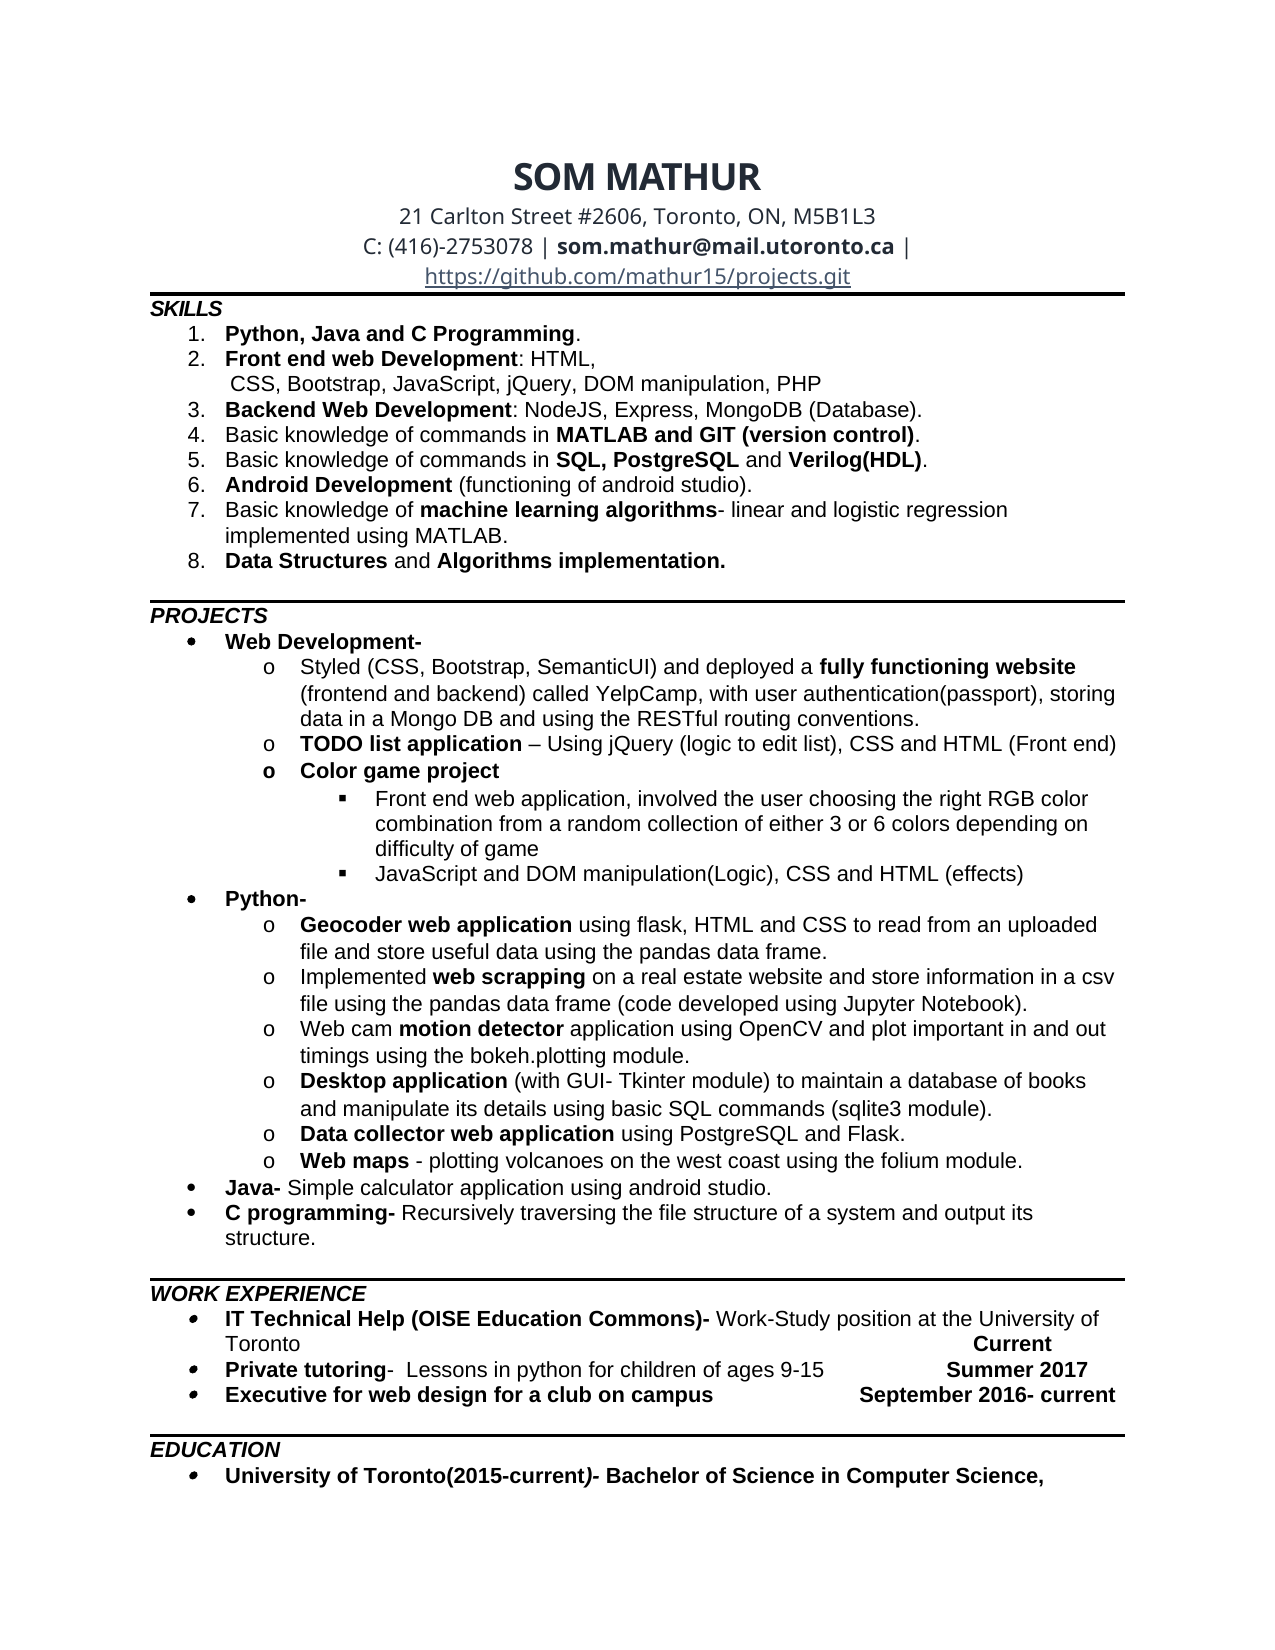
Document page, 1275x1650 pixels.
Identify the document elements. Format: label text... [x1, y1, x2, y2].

list Android Development (functioning of android studio). [187, 472, 1125, 497]
list Front end web application, involved the user choosing the right RGB color combination from a random collection of either 3 or 6 colors depending on difficulty of game [337, 785, 1125, 861]
title SKILLS [150, 296, 1125, 321]
list Desktop application (with GUI- Tkinter module) to maintain a database of books and manipulate its details using basic SQL commands (sqlite3 module). [262, 1068, 1125, 1121]
list Basic knowledge of commands in MATLAB and GIT (version control). [187, 422, 1125, 447]
list Styled (CSS, Bootstrap, SemanticUI) and deployed a fully functioning website (frontend and backend) called YelpCamp, with user authentication(passport), storing data in a Mongo DB and using the RESTful routing conventions. [262, 654, 1125, 731]
list Python, Java and C Programming. [187, 321, 1125, 346]
title SOM MATHUR [150, 150, 1125, 201]
list Geocoder web application using flask, HTML and CSS to read from an uploaded file and store useful data using the pandas data frame. [262, 911, 1125, 964]
list Backend Web Development: NodeJS, Express, MongoDB (Database). [187, 396, 1125, 422]
list JavaScript and DOM manipulation(Logic), CSS and HTML (effects) [337, 861, 1125, 886]
list Implemented web scrapping on a real estate website and store information in a csv file using the pandas data frame (code developed using Jupyter Notebook). [262, 964, 1125, 1016]
text EDUCATION [150, 1437, 1125, 1462]
list Executive for web design for a club on campus September 2016- current [187, 1382, 1125, 1407]
list University of Toronto(2015-current)- Bachelor of Science in Computer Science, [187, 1462, 1125, 1488]
text WORK EXPERIENCE [150, 1281, 1125, 1306]
list C programming- Recursively traversing the file structure of a system and output its structure. [187, 1200, 1125, 1250]
list Private tutoring- Lessons in python for children of ages 9-15 Summer 2017 [187, 1356, 1125, 1382]
list Python- [187, 886, 1125, 911]
list Data Structures and Algorithms implementation. [187, 548, 1125, 573]
list Basic knowledge of machine learning algorithms- linear and logistic regression implemented using MATLAB. [187, 497, 1125, 548]
text 21 Carlton Street #2606, Toronto, ON, M5B1L3 [150, 201, 1125, 231]
list TODO list application – Using jQuery (logic to edit list), CSS and HTML (Front end) [262, 731, 1125, 758]
list Java- Simple calculator application using android studio. [187, 1175, 1125, 1200]
text CSS, Bootstrap, JavaScript, jQuery, DOM manipulation, PHP [187, 371, 1125, 396]
list Web Development- [187, 628, 1125, 654]
text C: (416)-2753078 | som.mathur@mail.utoronto.ca | https://github.com/mathur15/projects.git [150, 231, 1125, 292]
text PROJECTS [150, 603, 1125, 628]
list Web maps - plotting volcanoes on the west coast using the folium module. [262, 1148, 1125, 1175]
list Front end web Development: HTML, [187, 346, 1125, 371]
list IT Technical Help (OISE Education Commons)- Work-Study position at the University of Toronto Current [187, 1306, 1125, 1356]
list Data collector web application using PostgreSQL and Flask. [262, 1121, 1125, 1148]
list Basic knowledge of commands in SQL, PostgreSQL and Verilog(HDL). [187, 447, 1125, 472]
list Color game project [262, 758, 1125, 785]
list Web cam motion detector application using OpenCV and plot important in and out timings using the bokeh.plotting module. [262, 1016, 1125, 1068]
